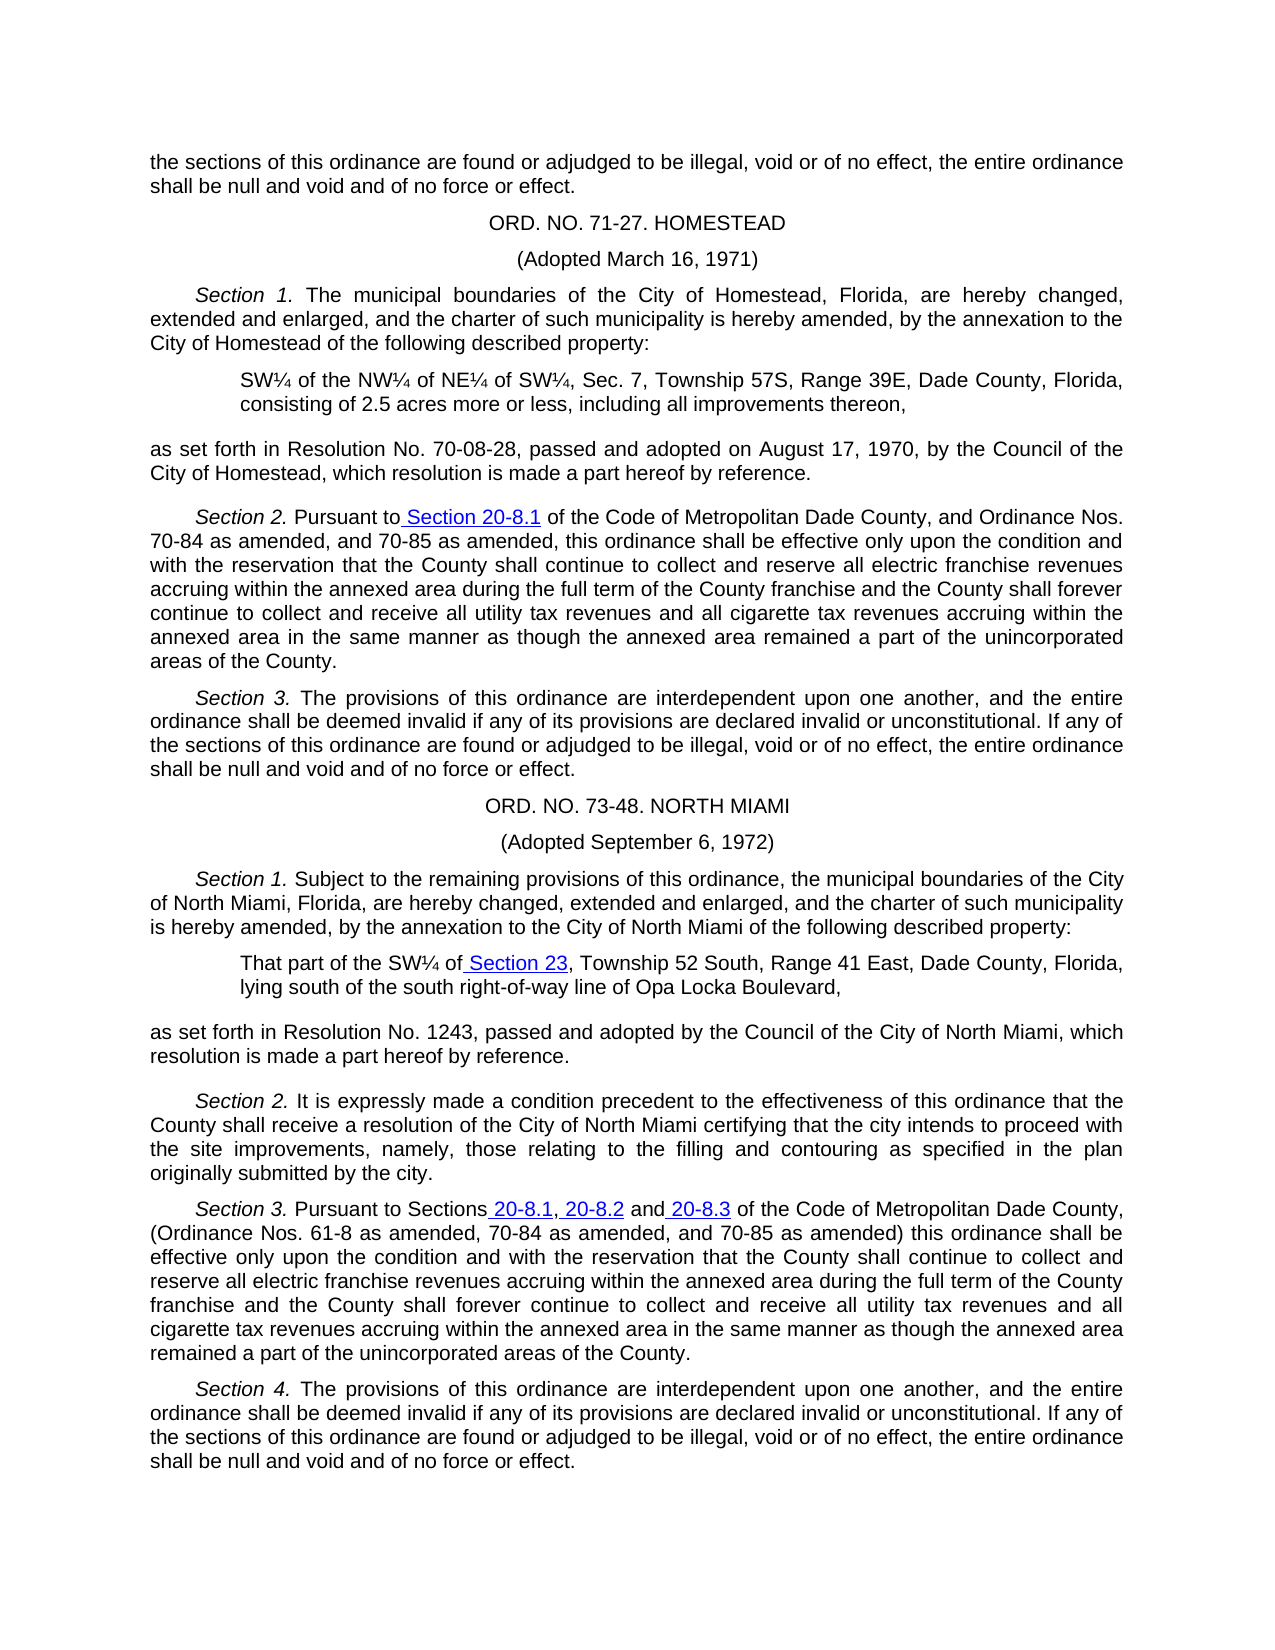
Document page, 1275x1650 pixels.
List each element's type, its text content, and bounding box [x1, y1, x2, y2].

text Section 3. Pursuant to Sections 20-8.1, 20-8.2 and 20-8.3 of the Code of Metropolitan Dade County, (Ordinance Nos. 61-8 as amended, 70-84 as amended, and 70-85 as amended) this ordinance shall be effective only upon the condition and with the reservation that the County shall continue to collect and reserve all electric franchise revenues accruing within the annexed area during the full term of the County franchise and the County shall forever continue to collect and receive all utility tax revenues and all cigarette tax revenues accruing within the annexed area in the same manner as though the annexed area remained a part of the unincorporated areas of the County. [150, 1197, 1125, 1364]
text Section 4. The provisions of this ordinance are interdependent upon one another, and the entire ordinance shall be deemed invalid if any of its provisions are declared invalid or unconstitutional. If any of the sections of this ordinance are found or adjudged to be illegal, void or of no effect, the entire ordinance shall be null and void and of no force or effect. [150, 1377, 1125, 1473]
text (Adopted March 16, 1971) [150, 247, 1125, 271]
text Section 2. It is expressly made a condition precedent to the effectiveness of this ordinance that the County shall receive a resolution of the City of North Miami certifying that the city intends to proceed with the site improvements, namely, those relating to the filling and contouring as specified in the plan originally submitted by the city. [150, 1088, 1125, 1184]
text SW¼ of the NW¼ of NE¼ of SW¼, Sec. 7, Township 57S, Range 39E, Dade County, Florida, consisting of 2.5 acres more or less, including all improvements thereon, [240, 368, 1125, 416]
text (Adopted September 6, 1972) [150, 830, 1125, 854]
text That part of the SW¼ of Section 23, Township 52 South, Range 41 East, Dade County, Florida, lying south of the south right-of-way line of Opa Locka Boulevard, [240, 951, 1125, 999]
text Section 1. The municipal boundaries of the City of Homestead, Florida, are hereby changed, extended and enlarged, and the charter of such municipality is hereby amended, by the annexation to the City of Homestead of the following described property: [150, 283, 1125, 355]
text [150, 150, 1125, 198]
text as set forth in Resolution No. 1243, passed and adopted by the Council of the City of North Miami, which resolution is made a part hereof by reference. [150, 1020, 1125, 1068]
text Section 1. Subject to the remaining provisions of this ordinance, the municipal boundaries of the City of North Miami, Florida, are hereby changed, extended and enlarged, and the charter of such municipality is hereby amended, by the annexation to the City of North Miami of the following described property: [150, 867, 1125, 938]
text as set forth in Resolution No. 70-08-28, passed and adopted on August 17, 1970, by the Council of the City of Homestead, which resolution is made a part hereof by reference. [150, 436, 1125, 484]
text ORD. NO. 71-27. HOMESTEAD [150, 210, 1125, 234]
text ORD. NO. 73-48. NORTH MIAMI [150, 794, 1125, 818]
text Section 2. Pursuant to Section 20-8.1 of the Code of Metropolitan Dade County, and Ordinance Nos. 70-84 as amended, and 70-85 as amended, this ordinance shall be effective only upon the condition and with the reservation that the County shall continue to collect and reserve all electric franchise revenues accruing within the annexed area during the full term of the County franchise and the County shall forever continue to collect and receive all utility tax revenues and all cigarette tax revenues accruing within the annexed area in the same manner as though the annexed area remained a part of the unincorporated areas of the County. [150, 505, 1125, 673]
